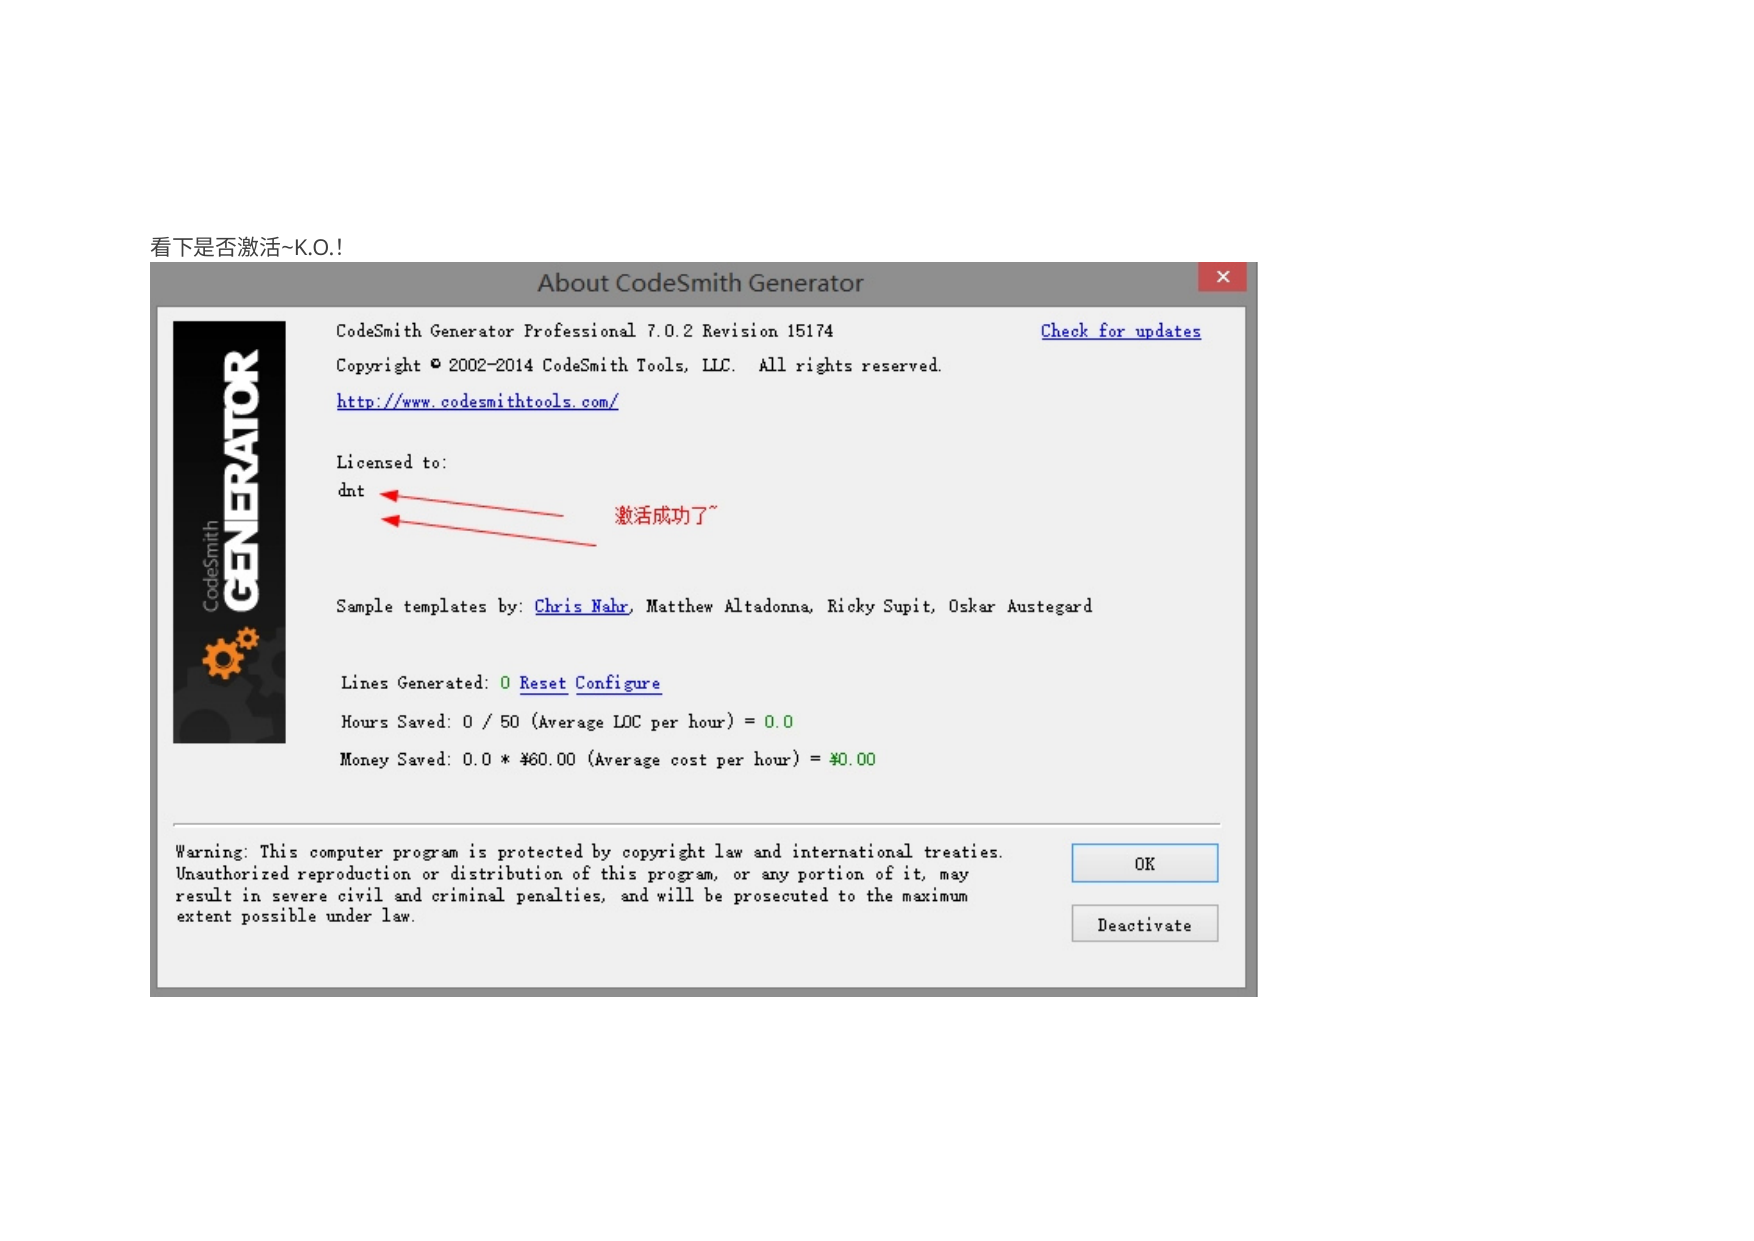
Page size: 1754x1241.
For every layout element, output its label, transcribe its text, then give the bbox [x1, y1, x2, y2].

picture [150, 262, 1258, 997]
